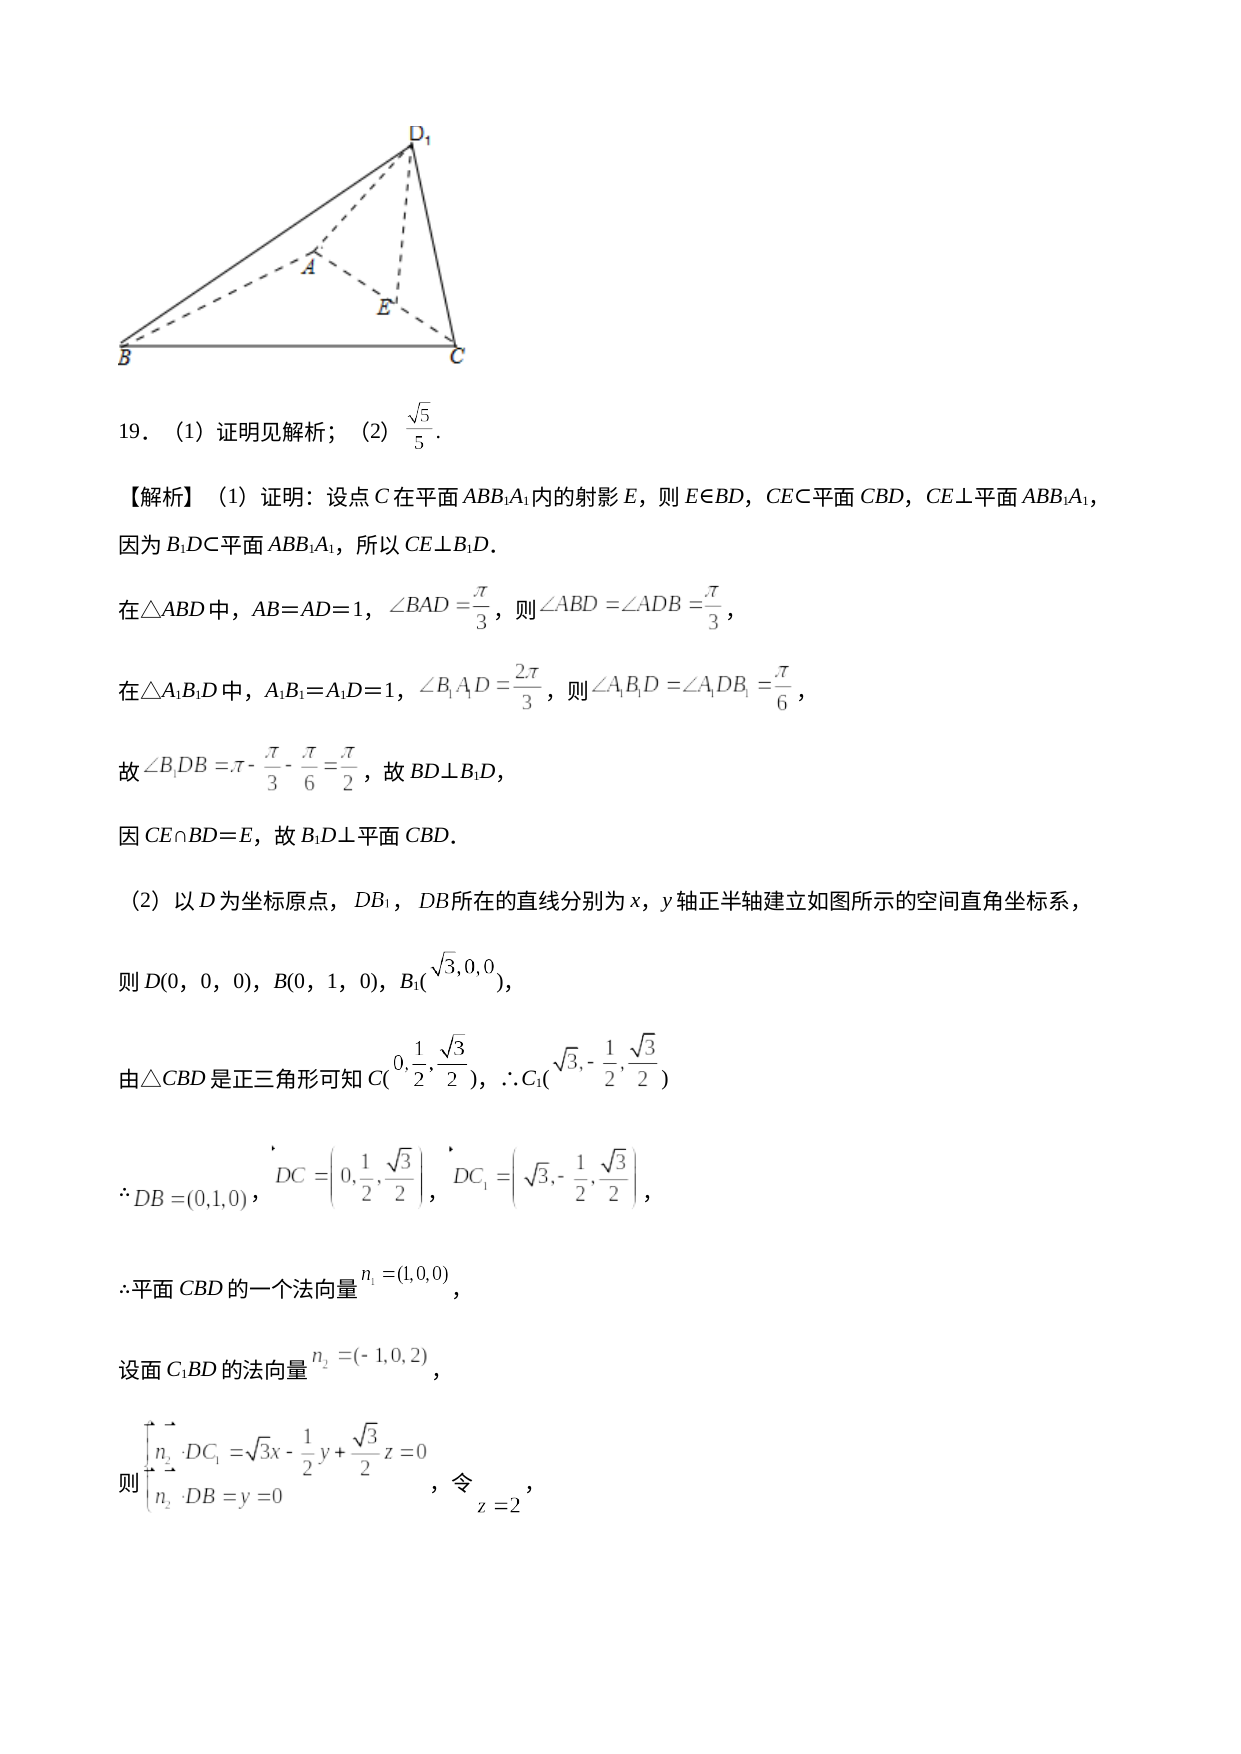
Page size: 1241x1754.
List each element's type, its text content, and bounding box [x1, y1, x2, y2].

text 设面C1BD的法向量， [118, 1336, 1122, 1401]
picture [118, 126, 470, 370]
text 在△ABD中，AB＝AD＝1，，则， [118, 576, 1122, 641]
text （2）以D为坐标原点，，所在的直线分别为x，y轴正半轴建立如图所示的空间直角坐标系， [118, 867, 1122, 932]
text 【解析】（1）证明：设点C在平面ABB1A1内的射影E，则E∈BD，CE⊂平面CBD，CE⊥平面ABB1A1， [118, 479, 1122, 512]
text 因为B1D⊂平面ABB1A1，所以CE⊥B1D． [118, 528, 1122, 560]
text 由△CBD是正三角形可知C()，∴C1() [118, 1029, 1122, 1126]
text 在△A1B1D中，A1B1＝A1D＝1，，则， [118, 657, 1122, 722]
text 故，故BD⊥B1D， [118, 738, 1122, 803]
text ∴平面CBD的一个法向量， [118, 1255, 1122, 1320]
text 因CE∩BD＝E，故B1D⊥平面CBD． [118, 819, 1122, 851]
text 19．（1）证明见解析；（2）. [118, 399, 1122, 464]
text ∴，，， [118, 1142, 1122, 1239]
text 则，令， [118, 1417, 1122, 1547]
text 则D(0，0，0)，B(0，1，0)，B1()， [118, 948, 1122, 1013]
